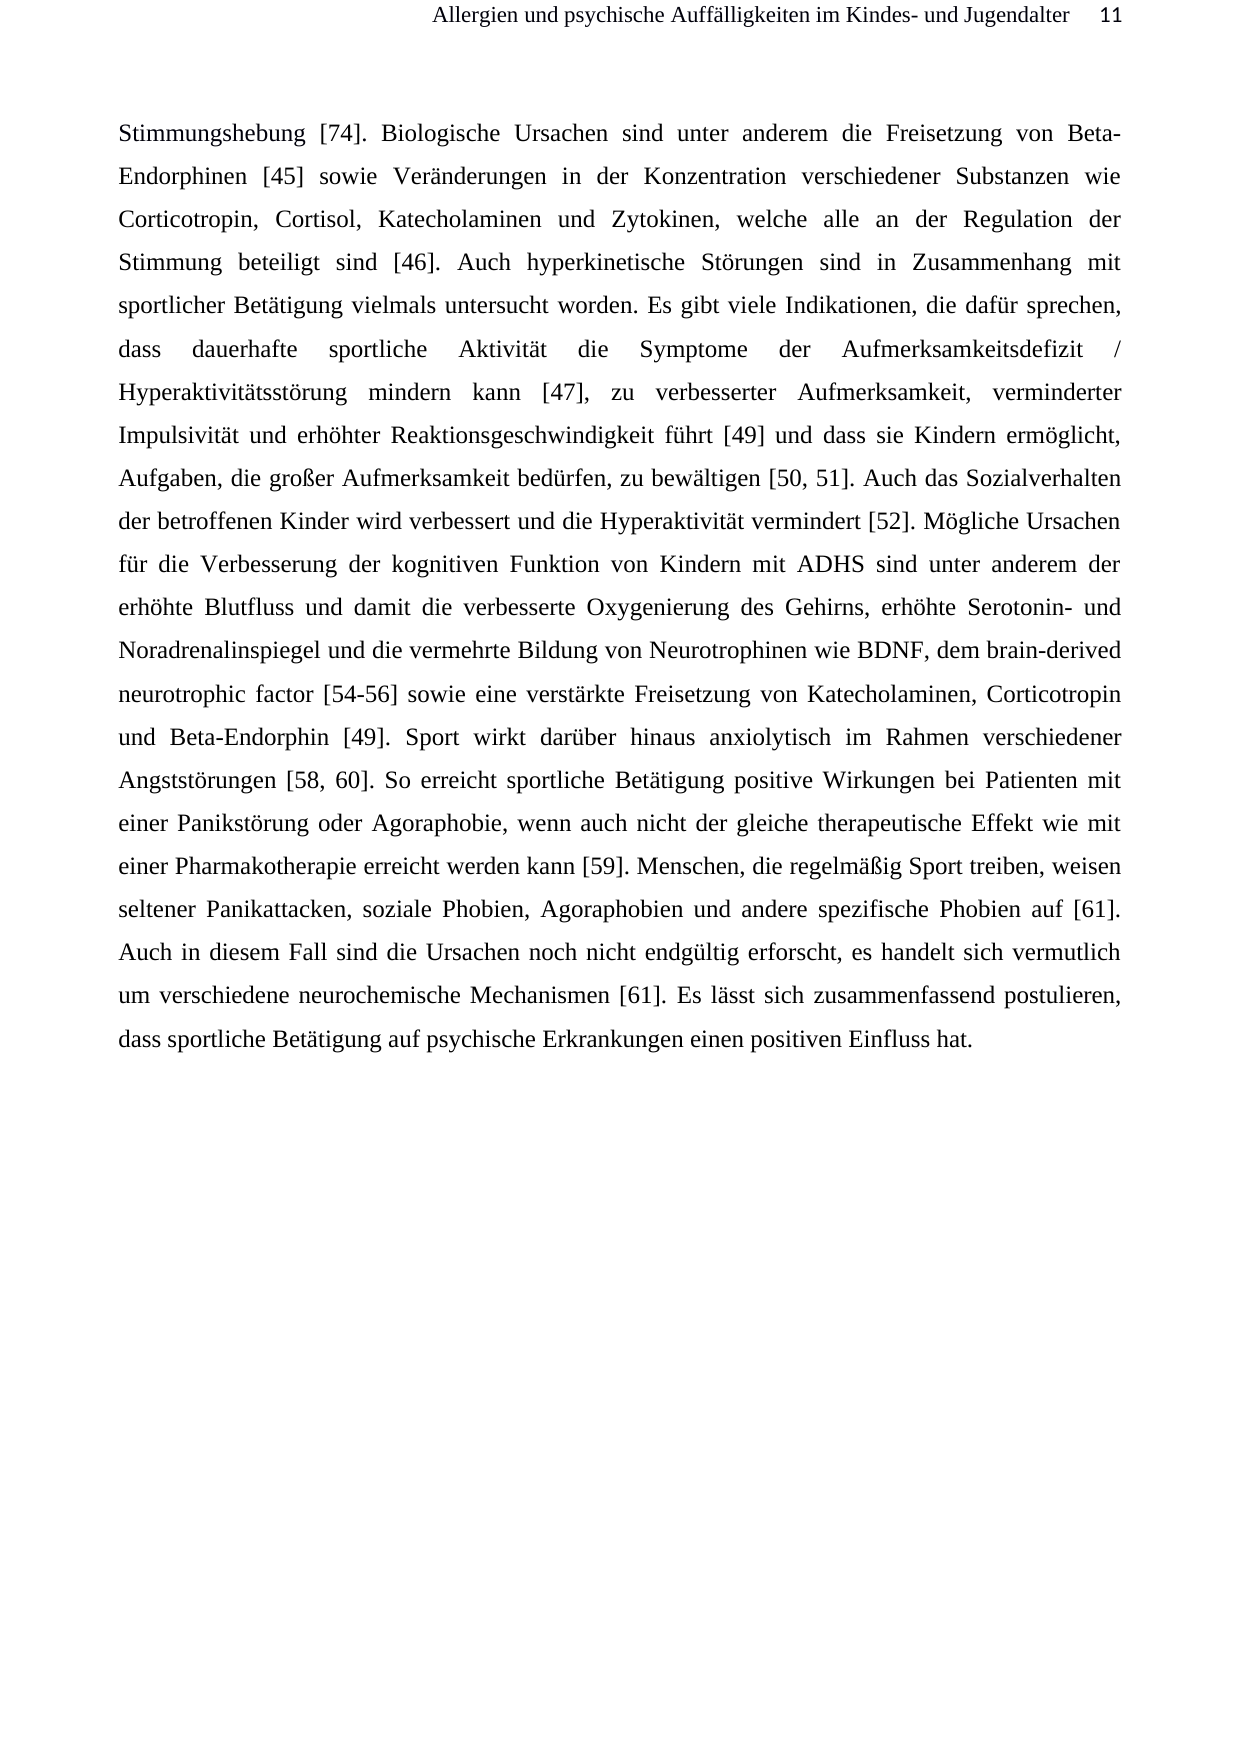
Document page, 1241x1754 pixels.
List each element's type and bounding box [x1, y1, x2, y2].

text [118, 118, 1122, 1052]
